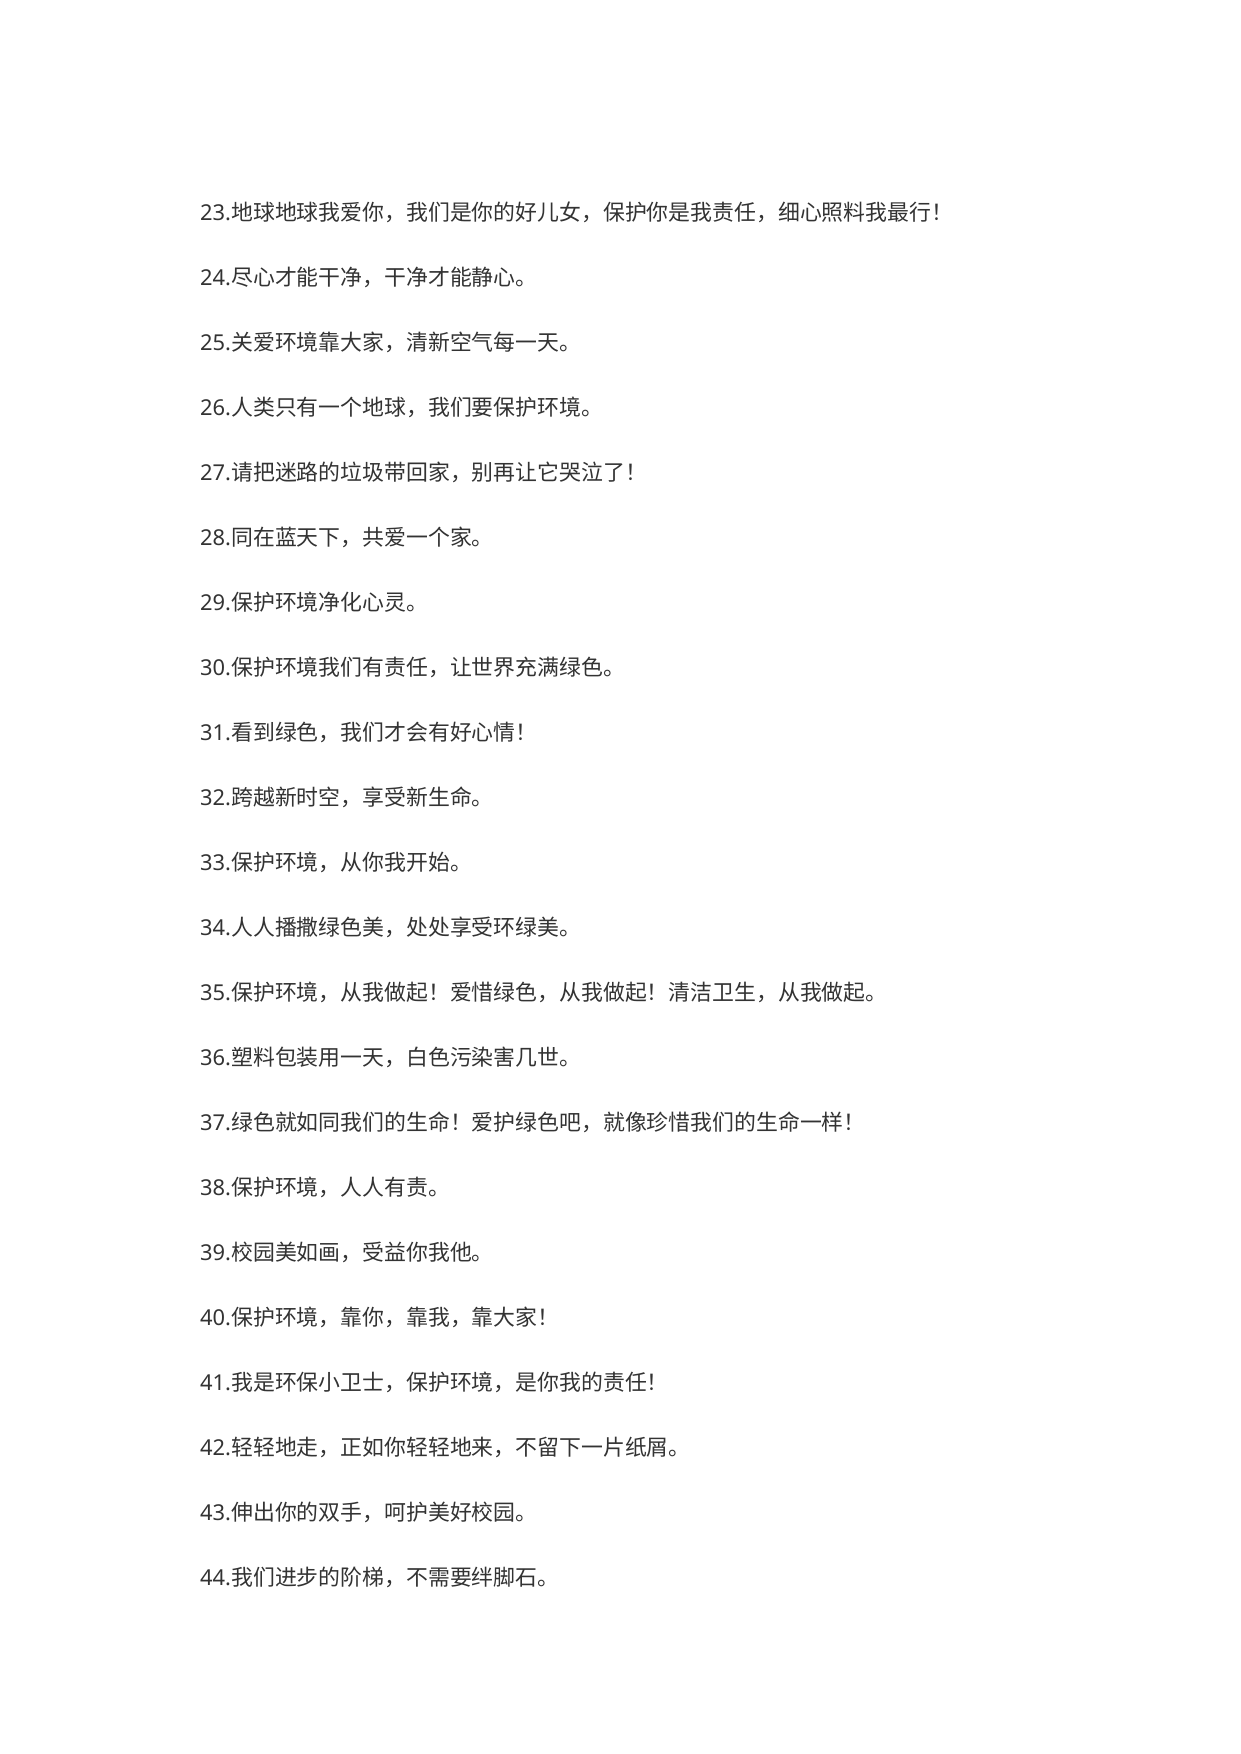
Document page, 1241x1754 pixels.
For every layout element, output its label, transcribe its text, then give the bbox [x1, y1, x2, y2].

text 39.校园美如画，受益你我他。 [200, 1234, 1040, 1267]
text 28.同在蓝天下，共爱一个家。 [200, 519, 1040, 552]
text 26.人类只有一个地球，我们要保护环境。 [200, 389, 1040, 422]
text 44.我们进步的阶梯，不需要绊脚石。 [200, 1559, 1040, 1592]
text 42.轻轻地走，正如你轻轻地来，不留下一片纸屑。 [200, 1429, 1040, 1462]
text 34.人人播撒绿色美，处处享受环绿美。 [200, 909, 1040, 942]
text 35.保护环境，从我做起！爱惜绿色，从我做起！清洁卫生，从我做起。 [200, 974, 1040, 1007]
text 32.跨越新时空，享受新生命。 [200, 779, 1040, 812]
text 33.保护环境，从你我开始。 [200, 844, 1040, 877]
text 41.我是环保小卫士，保护环境，是你我的责任！ [200, 1364, 1040, 1397]
text 37.绿色就如同我们的生命！爱护绿色吧，就像珍惜我们的生命一样！ [200, 1104, 1040, 1137]
text 29.保护环境净化心灵。 [200, 584, 1040, 617]
text 25.关爱环境靠大家，清新空气每一天。 [200, 324, 1040, 357]
text 40.保护环境，靠你，靠我，靠大家！ [200, 1299, 1040, 1332]
text 24.尽心才能干净，干净才能静心。 [200, 259, 1040, 292]
text 43.伸出你的双手，呵护美好校园。 [200, 1494, 1040, 1527]
text 36.塑料包装用一天，白色污染害几世。 [200, 1039, 1040, 1072]
text 23.地球地球我爱你，我们是你的好儿女，保护你是我责任，细心照料我最行！ [200, 194, 1040, 227]
text 27.请把迷路的垃圾带回家，别再让它哭泣了！ [200, 454, 1040, 487]
text 31.看到绿色，我们才会有好心情！ [200, 714, 1040, 747]
text 30.保护环境我们有责任，让世界充满绿色。 [200, 649, 1040, 682]
text 38.保护环境，人人有责。 [200, 1169, 1040, 1202]
